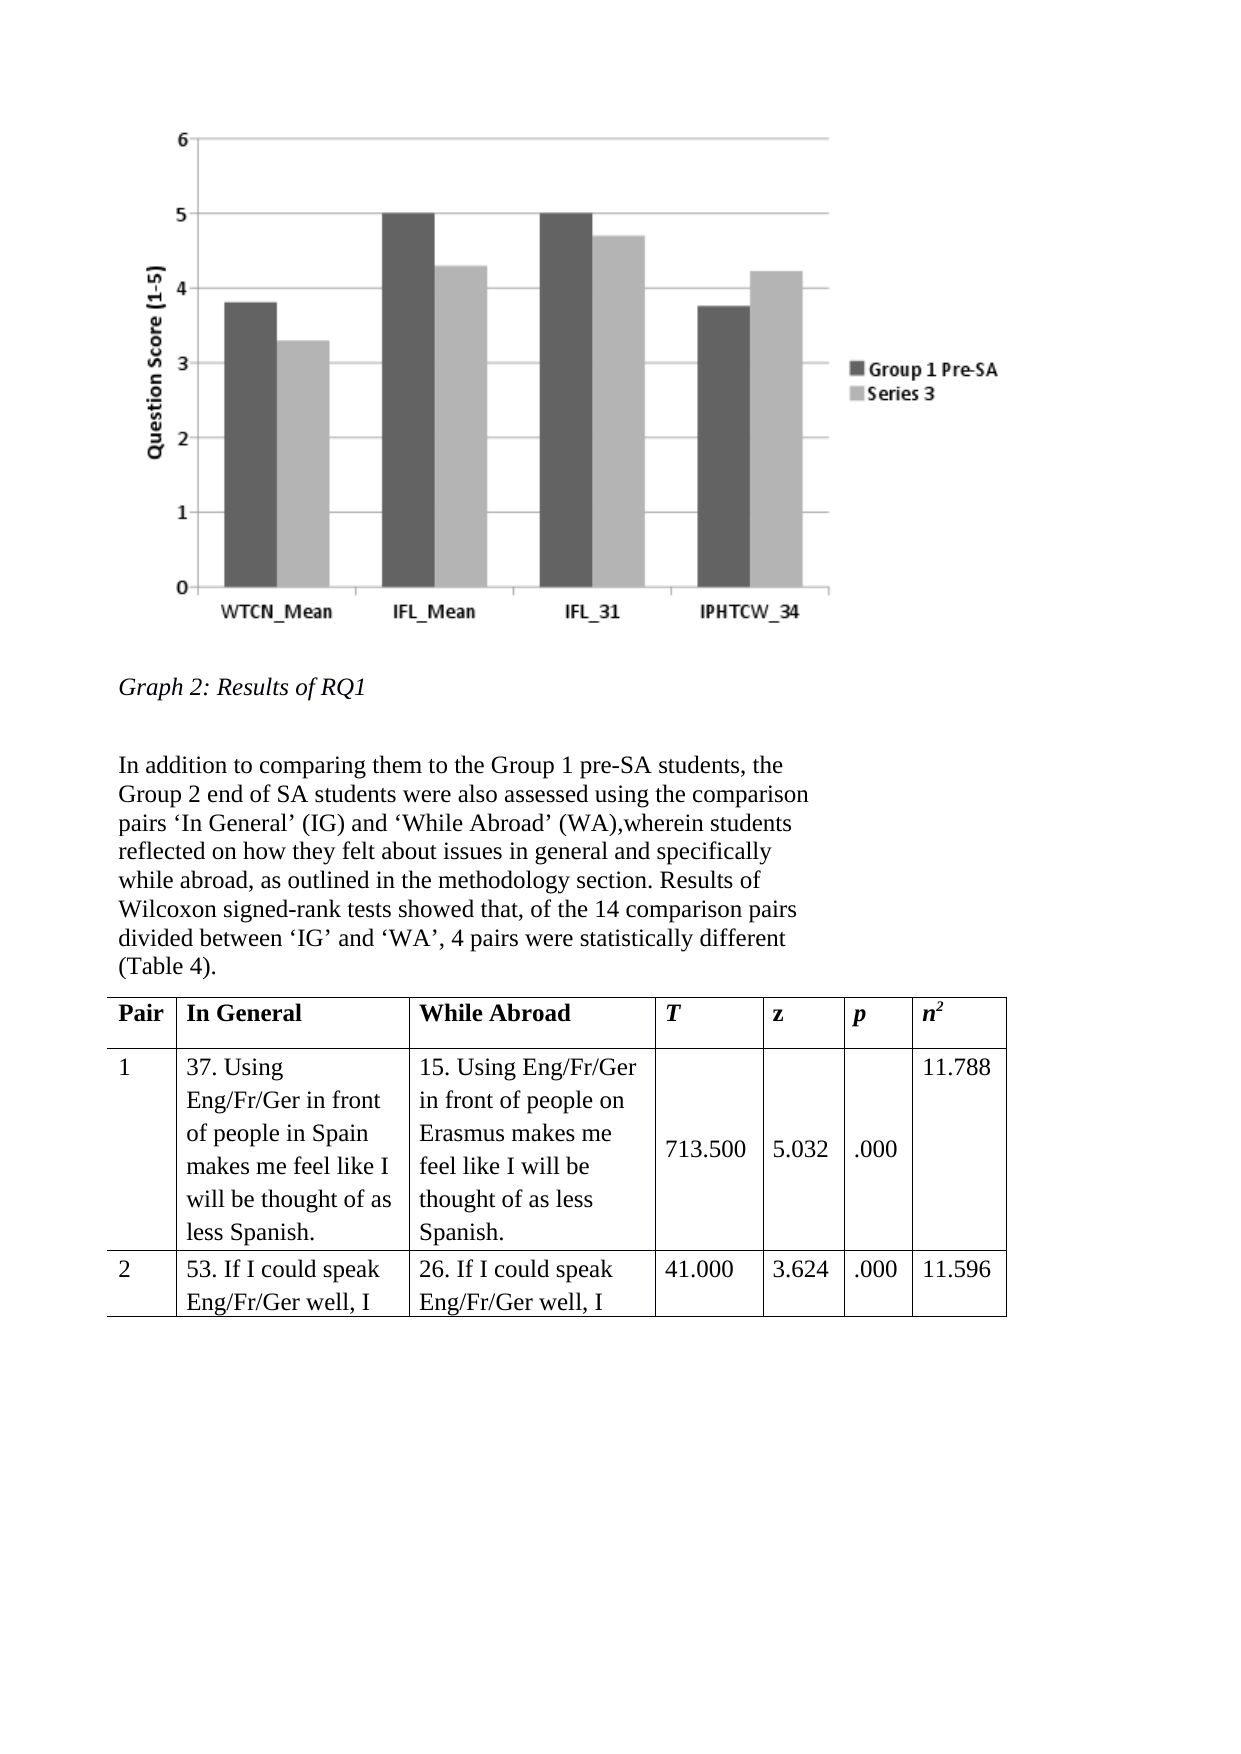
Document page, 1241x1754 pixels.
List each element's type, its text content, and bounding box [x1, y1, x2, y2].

text In addition to comparing them to the Group 1 pre-SA students, the Group 2 end of SA students were also assessed using the comparison pairs ‘In General’ (IG) and ‘While Abroad’ (WA),wherein students reflected on how they felt about issues in general and specifically while abroad, as outlined in the methodology section. Results of Wilcoxon signed-rank tests showed that, of the 14 comparison pairs divided between ‘IG’ and ‘WA’, 4 pairs were statistically different (Table 4). [118, 750, 827, 980]
text Graph 2: Results of RQ1 [118, 644, 827, 701]
table_cell 41.000 [656, 1251, 763, 1316]
table_cell 3.624 [764, 1251, 844, 1316]
table_cell 11.596 [913, 1251, 1006, 1316]
table_cell 37. Using Eng/Fr/Ger in front of people in Spain makes me feel like I will be thought of as less Spanish. [177, 1049, 409, 1250]
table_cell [177, 1251, 409, 1316]
table_header While Abroad [410, 998, 655, 1048]
table_cell .000 [845, 1251, 912, 1316]
table_cell 1 [107, 1049, 176, 1250]
table_header p [845, 998, 912, 1048]
table_cell 11.788 [913, 1049, 1006, 1250]
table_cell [410, 1251, 655, 1316]
table_cell 15. Using Eng/Fr/Ger in front of people on Erasmus makes me feel like I will be thought of as less Spanish. [410, 1049, 655, 1250]
table_header T [656, 998, 763, 1048]
table_cell 2 [107, 1251, 176, 1316]
table_cell 713.500 [656, 1049, 763, 1250]
table_cell 5.032 [764, 1049, 844, 1250]
table_header Pair [107, 998, 176, 1048]
picture [118, 118, 1019, 644]
table_cell .000 [845, 1049, 912, 1250]
table_header In General [177, 998, 409, 1048]
table_header n2 [913, 998, 1006, 1048]
table_header z [764, 998, 844, 1048]
